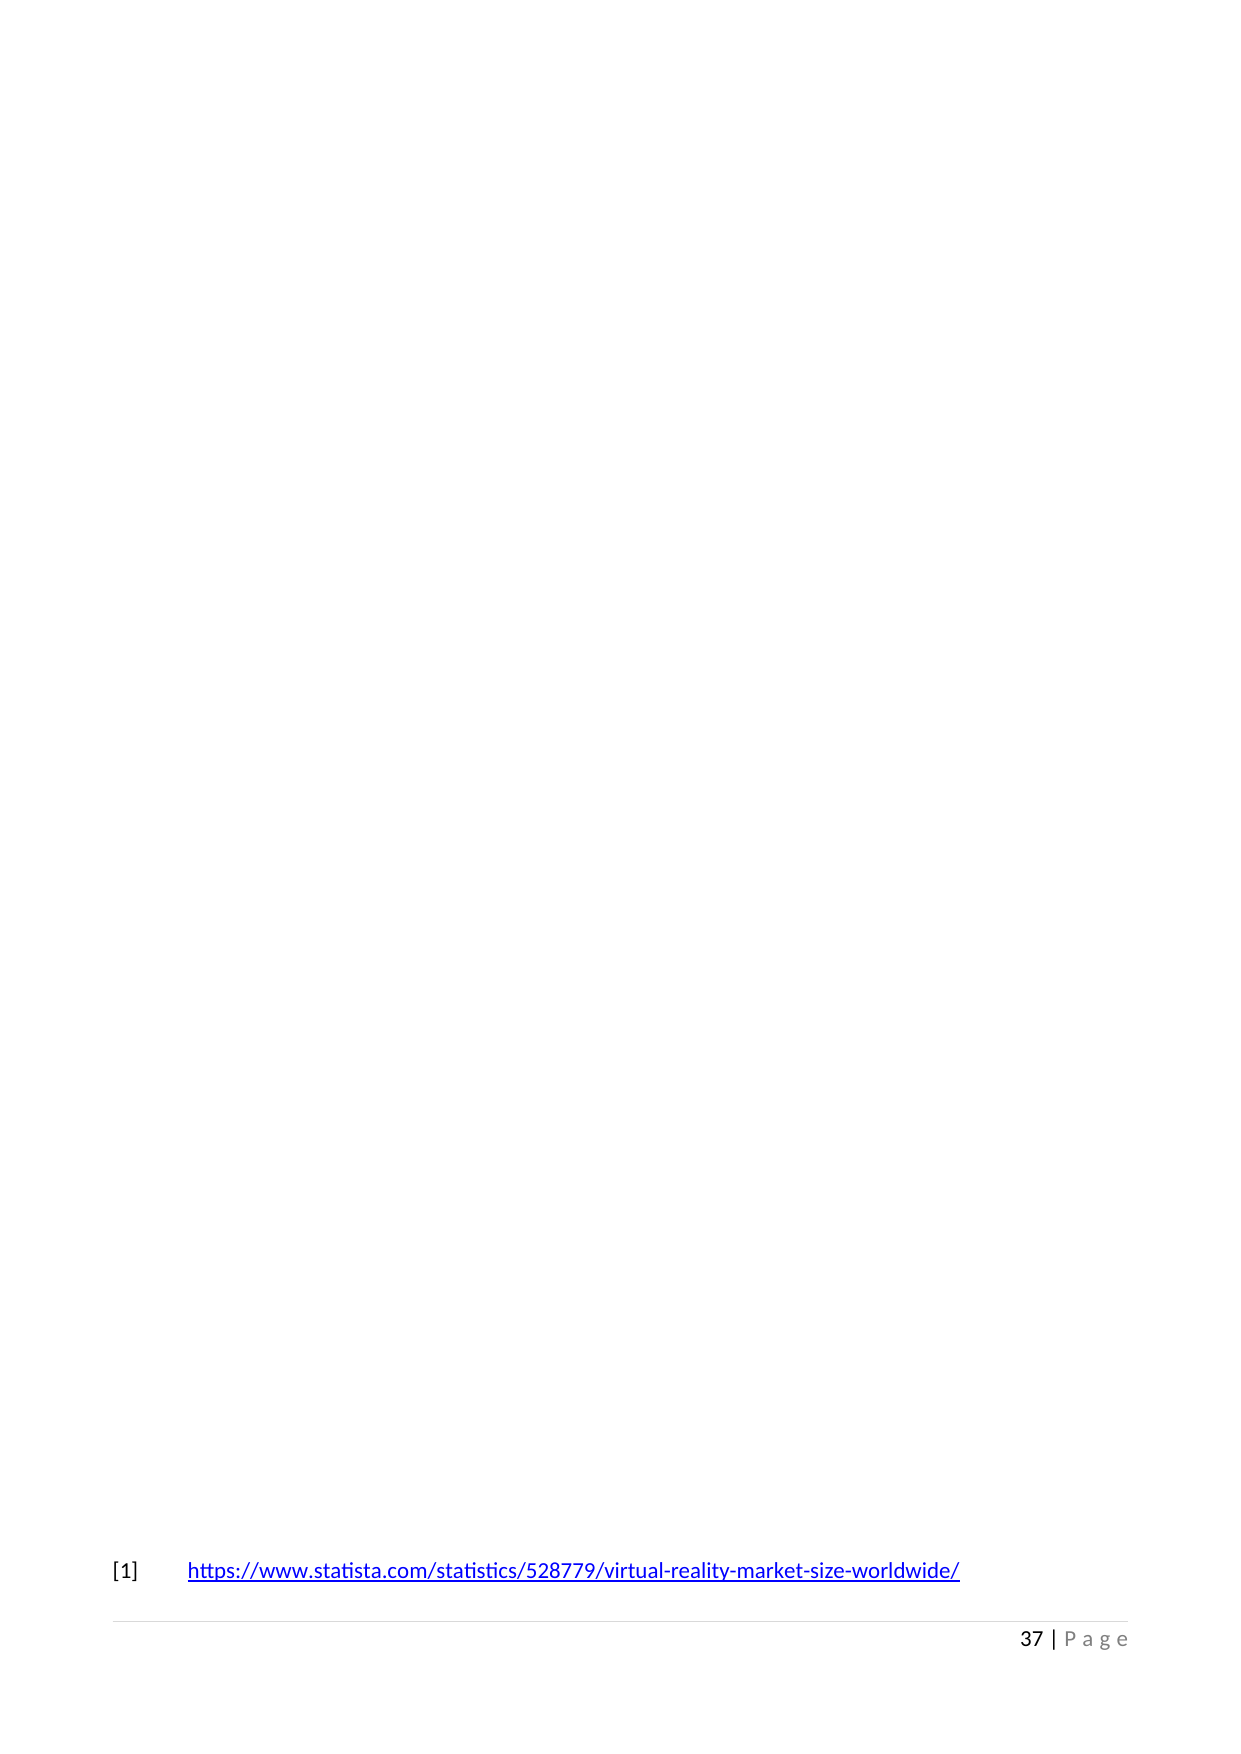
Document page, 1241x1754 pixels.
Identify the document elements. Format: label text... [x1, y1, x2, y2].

text [1] https://www.statista.com/statistics/528779/virtual-reality-market-size-worldwide/ [112, 1556, 1128, 1584]
